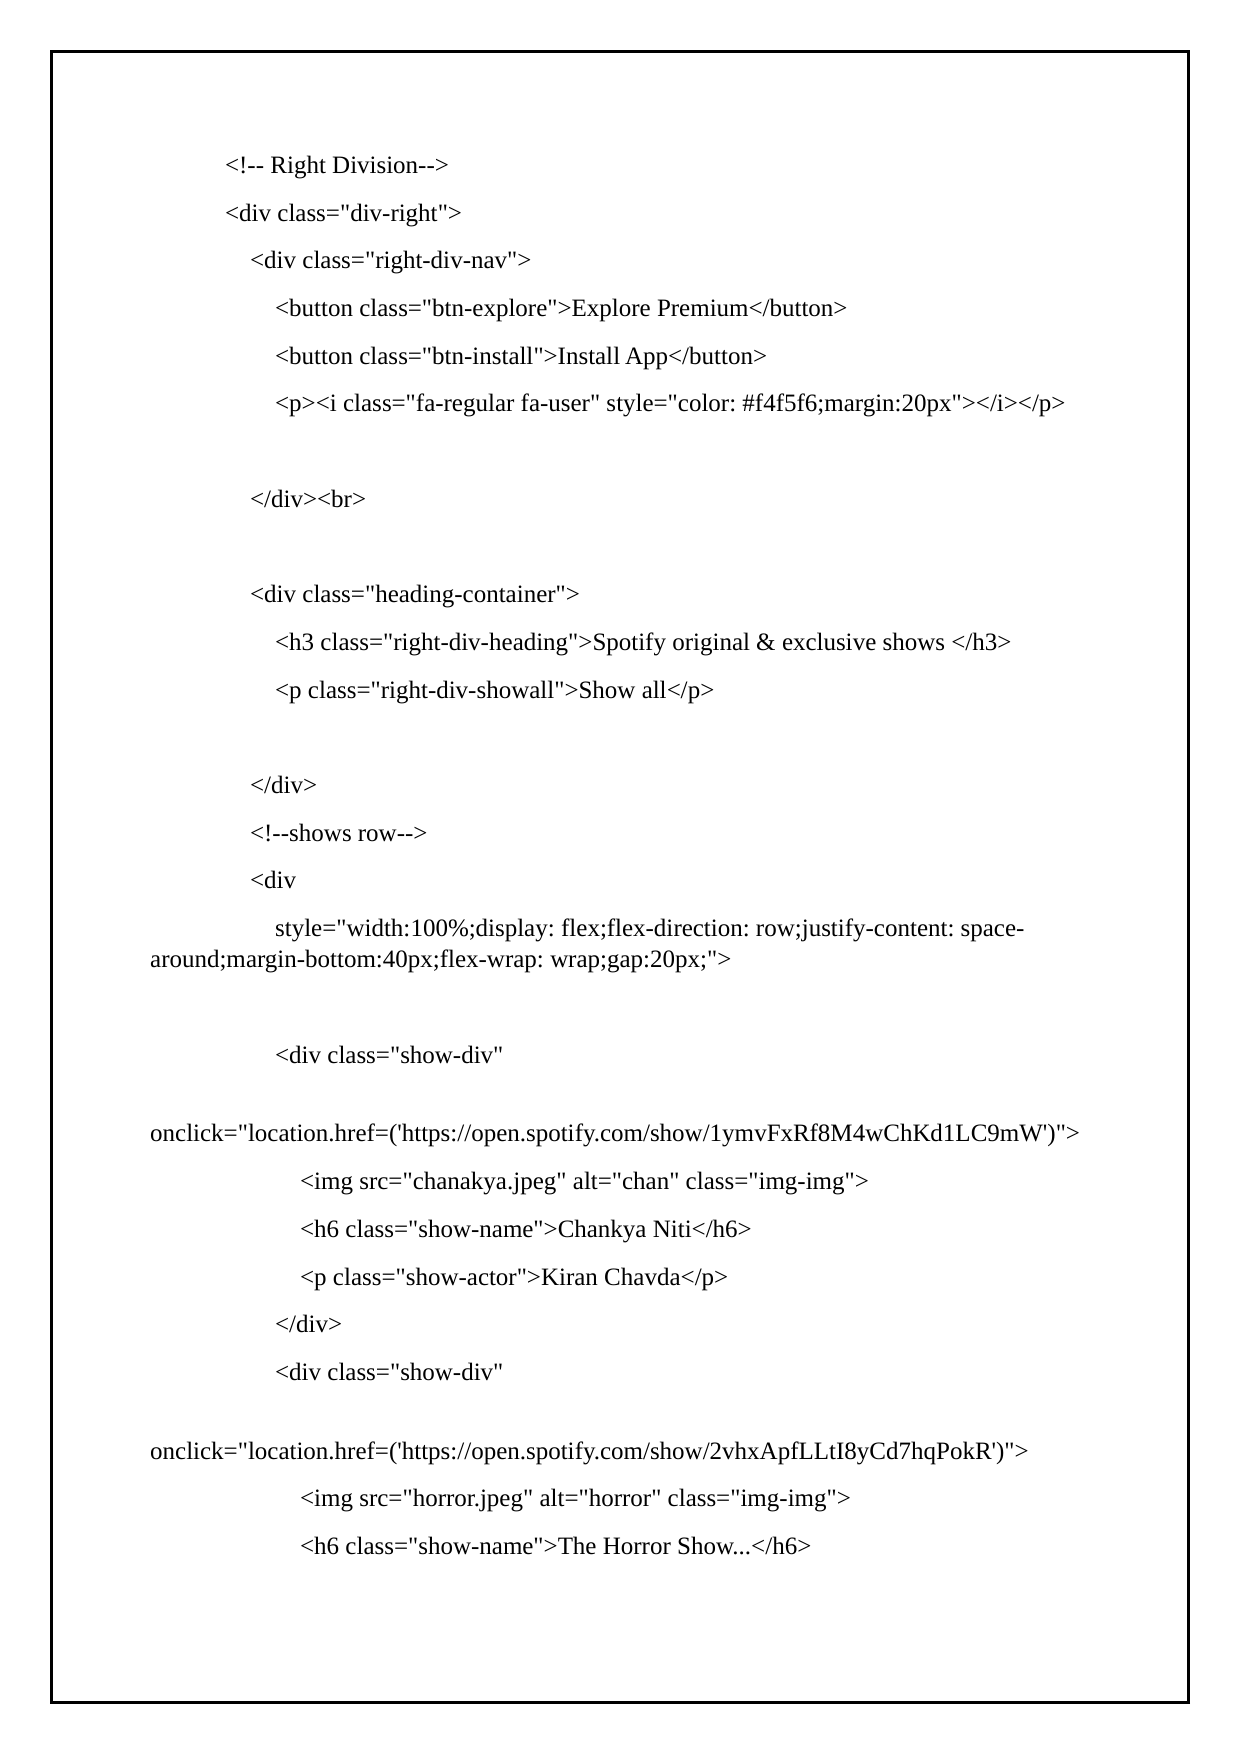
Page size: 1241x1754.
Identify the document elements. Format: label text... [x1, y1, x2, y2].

text onclick="location.href=('https://open.spotify.com/show/1ymvFxRf8M4wChKd1LC9mW')"> [150, 1087, 1090, 1147]
text <button class="btn-install">Install App</button> [150, 341, 1090, 369]
text <p class="show-actor">Kiran Chavda</p> [150, 1262, 1090, 1290]
text <div class="show-div" [150, 1040, 1090, 1068]
text </div> [150, 1309, 1090, 1338]
text <h6 class="show-name">The Horror Show...</h6> [150, 1531, 1090, 1560]
text <img src="horror.jpeg" alt="horror" class="img-img"> [150, 1483, 1090, 1512]
text <div class="show-div" [150, 1357, 1090, 1386]
text <!--shows row--> [150, 818, 1090, 847]
text </div> [150, 770, 1090, 799]
text <div class="div-right"> [150, 198, 1090, 226]
text <div class="right-div-nav"> [150, 245, 1090, 274]
text style="width:100%;display: flex;flex-direction: row;justify-content: space-around;margin-bottom:40px;flex-wrap: wrap;gap:20px;"> [150, 913, 1090, 973]
text <p class="right-div-showall">Show all</p> [150, 675, 1090, 703]
text onclick="location.href=('https://open.spotify.com/show/2vhxApfLLtI8yCd7hqPokR')"> [150, 1405, 1090, 1464]
text <div class="heading-container"> [150, 579, 1090, 608]
text <p><i class="fa-regular fa-user" style="color: #f4f5f6;margin:20px"></i></p> [150, 388, 1090, 417]
text <button class="btn-explore">Explore Premium</button> [150, 293, 1090, 322]
text <!-- Right Division--> [150, 150, 1090, 179]
text <h3 class="right-div-heading">Spotify original & exclusive shows </h3> [150, 627, 1090, 656]
text </div><br> [150, 484, 1090, 513]
text <img src="chanakya.jpeg" alt="chan" class="img-img"> [150, 1166, 1090, 1195]
text <h6 class="show-name">Chankya Niti</h6> [150, 1214, 1090, 1243]
text <div [150, 866, 1090, 894]
